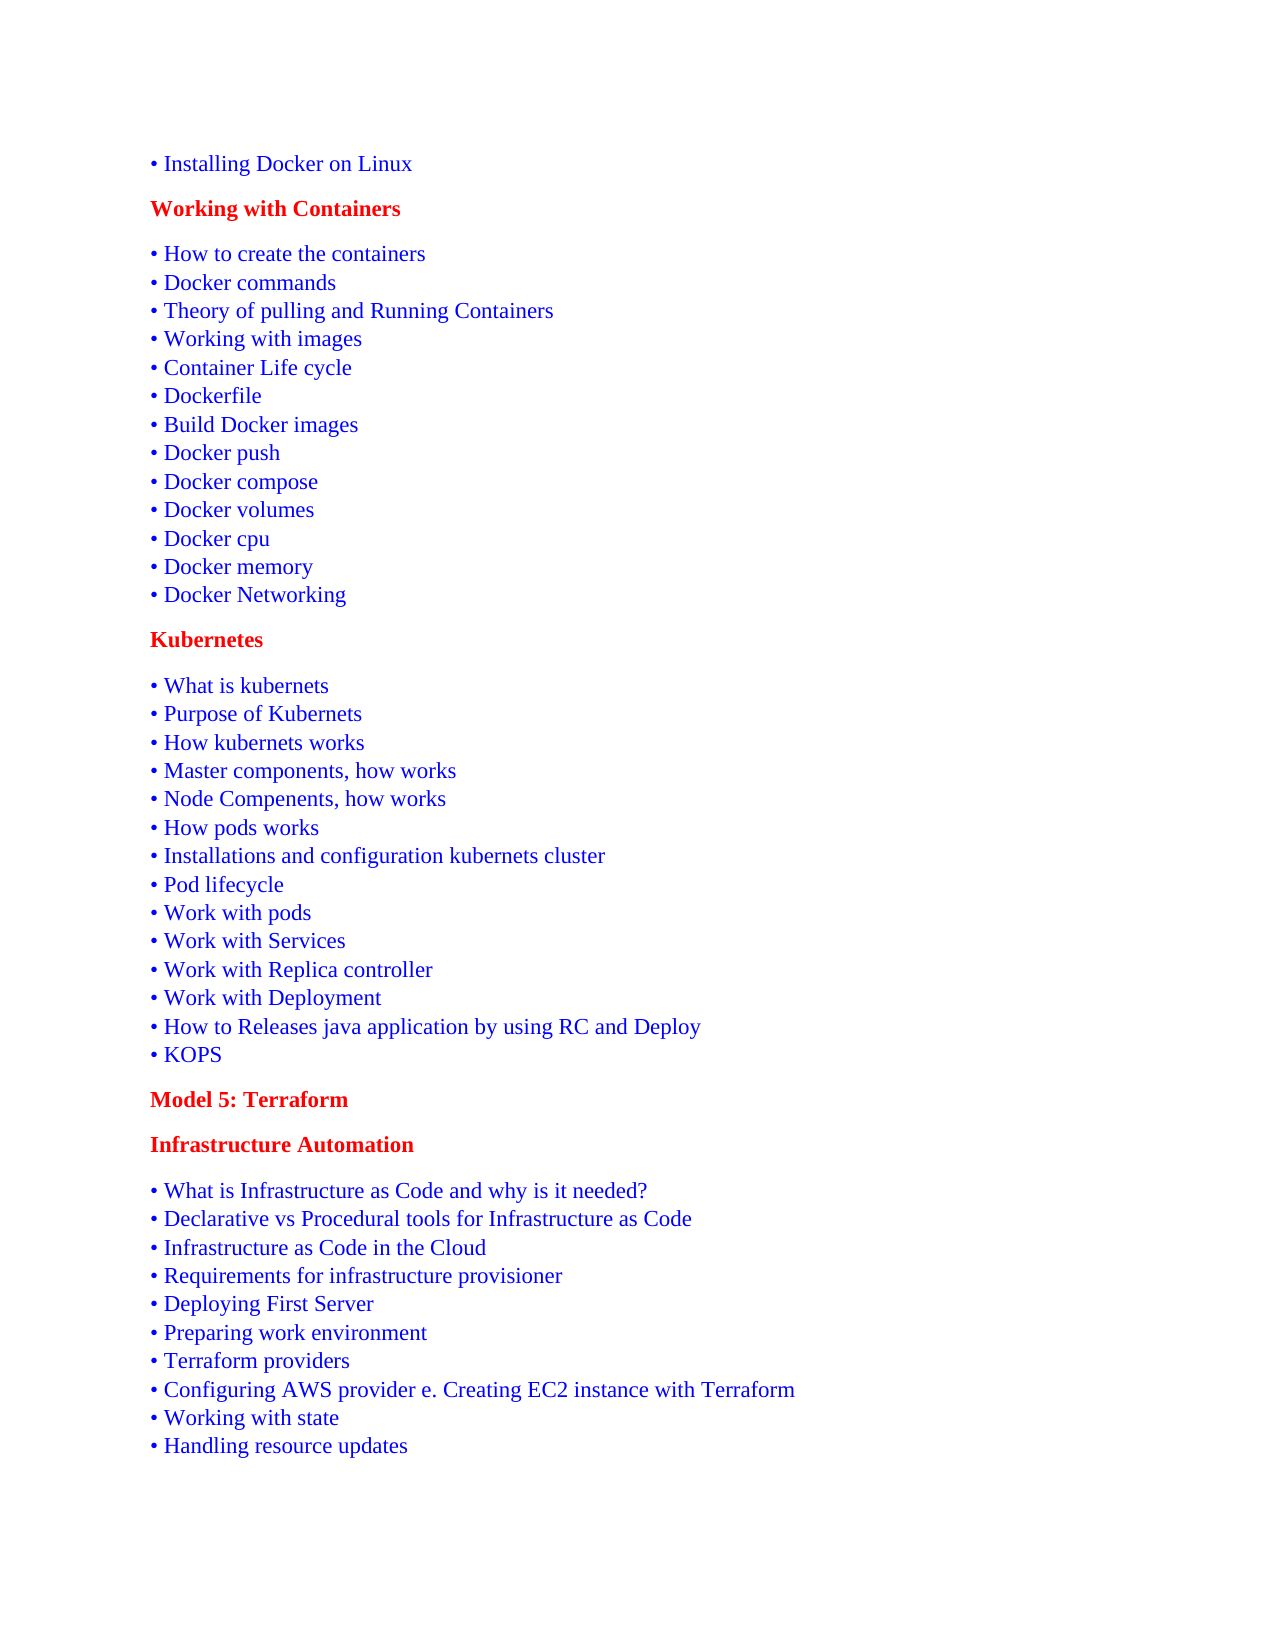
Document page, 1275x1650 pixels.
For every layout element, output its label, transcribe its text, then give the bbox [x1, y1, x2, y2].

text Working with Containers [150, 195, 1125, 221]
text • How to create the containers • Docker commands • Theory of pulling and Running Containers • Working with images • Container Life cycle • Dockerfile • Build Docker images • Docker push • Docker compose • Docker volumes • Docker cpu • Docker memory • Docker Networking [150, 240, 1125, 608]
text • What is Infrastructure as Code and why is it needed? • Declarative vs Procedural tools for Infrastructure as Code • Infrastructure as Code in the Cloud • Requirements for infrastructure provisioner • Deploying First Server • Preparing work environment • Terraform providers • Configuring AWS provider e. Creating EC2 instance with Terraform • Working with state • Handling resource updates [150, 1177, 1125, 1459]
text • What is kubernets • Purpose of Kubernets • How kubernets works • Master components, how works • Node Compenents, how works • How pods works • Installations and configuration kubernets cluster • Pod lifecycle • Work with pods • Work with Services • Work with Replica controller • Work with Deployment • How to Releases java application by using RC and Deploy • KOPS [150, 672, 1125, 1068]
text • Installing Docker on Linux [150, 150, 1125, 176]
text Infrastructure Automation [150, 1132, 1125, 1158]
text Kubernetes [150, 627, 1125, 653]
text Model 5: Terraform [150, 1086, 1125, 1113]
